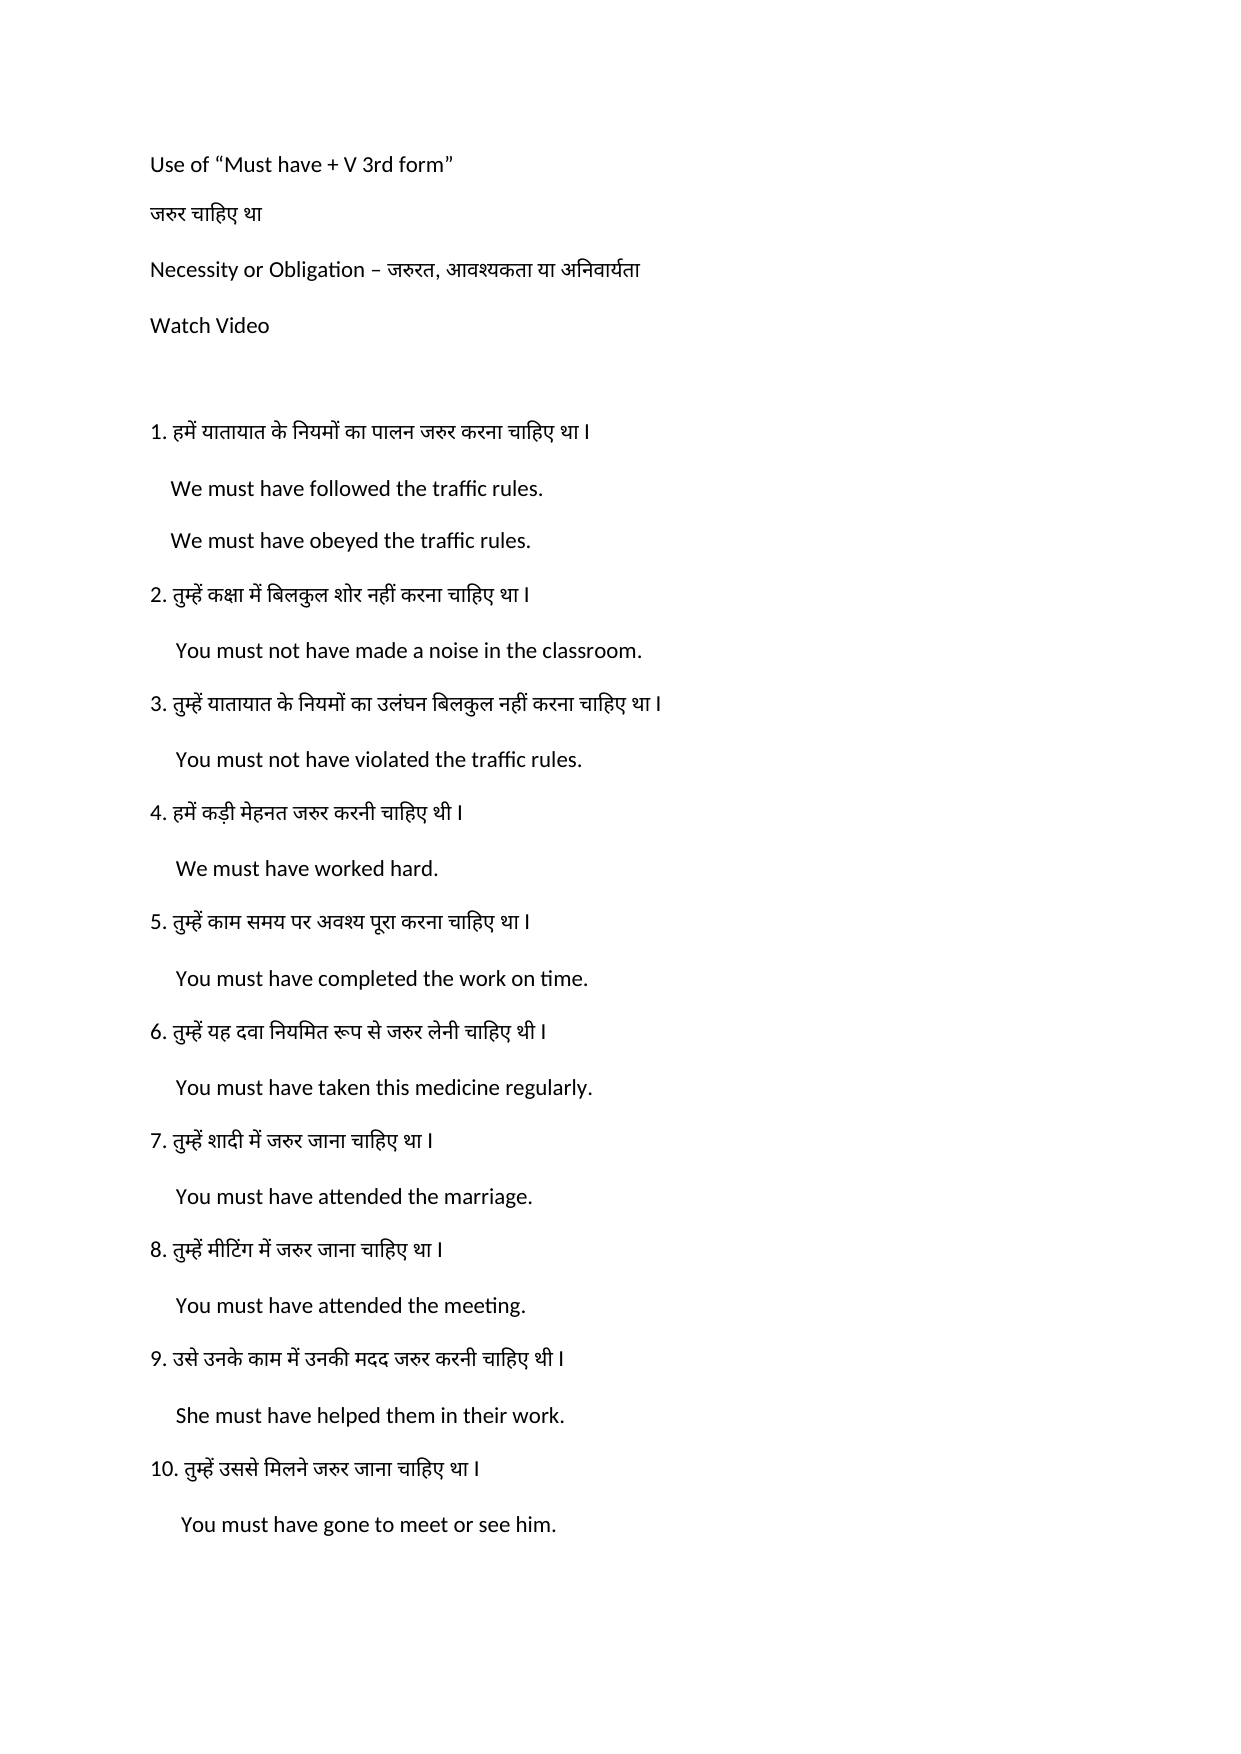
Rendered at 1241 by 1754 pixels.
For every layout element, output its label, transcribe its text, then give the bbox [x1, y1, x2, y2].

text 4. हमें कड़ी मेहनत जरुर करनी चाहिए थी I [150, 798, 1090, 829]
text 6. तुम्हें यह दवा नियमित रूप से जरुर लेनी चाहिए थी I [150, 1017, 1090, 1048]
text You must have attended the meeting. [150, 1292, 1090, 1319]
text Watch Video [150, 311, 1090, 339]
text 7. तुम्हें शादी में जरुर जाना चाहिए था I [150, 1126, 1090, 1157]
text You must have gone to meet or see him. [150, 1510, 1090, 1538]
text We must have followed the traffic rules. [150, 474, 1090, 502]
text She must have helped them in their work. [150, 1401, 1090, 1429]
text You must have attended the marriage. [150, 1182, 1090, 1210]
text You must not have made a noise in the classroom. [150, 636, 1090, 664]
text 9. उसे उनके काम में उनकी मदद जरुर करनी चाहिए थी I [150, 1344, 1090, 1375]
text Use of “Must have + V 3rd form” [150, 150, 1090, 178]
text You must not have violated the traffic rules. [150, 745, 1090, 773]
text We must have obeyed the traffic rules. [150, 527, 1090, 555]
text 2. तुम्हें कक्षा में बिलकुल शोर नहीं करना चाहिए था I [150, 580, 1090, 611]
text You must have taken this medicine regularly. [150, 1073, 1090, 1101]
text 5. तुम्हें काम समय पर अवश्य पूरा करना चाहिए था I [150, 907, 1090, 938]
text Necessity or Obligation – जरुरत, आवश्यकता या अनिवार्यता [150, 255, 1090, 286]
text You must have completed the work on time. [150, 964, 1090, 992]
text 1. हमें यातायात के नियमों का पालन जरुर करना चाहिए था I [150, 417, 1090, 448]
text 8. तुम्हें मीटिंग में जरुर जाना चाहिए था I [150, 1235, 1090, 1266]
text 3. तुम्हें यातायात के नियमों का उलंघन बिलकुल नहीं करना चाहिए था I [150, 689, 1090, 720]
text 10. तुम्हें उससे मिलने जरुर जाना चाहिए था I [150, 1454, 1090, 1485]
text जरुर चाहिए था [150, 203, 1090, 230]
text We must have worked hard. [150, 854, 1090, 882]
